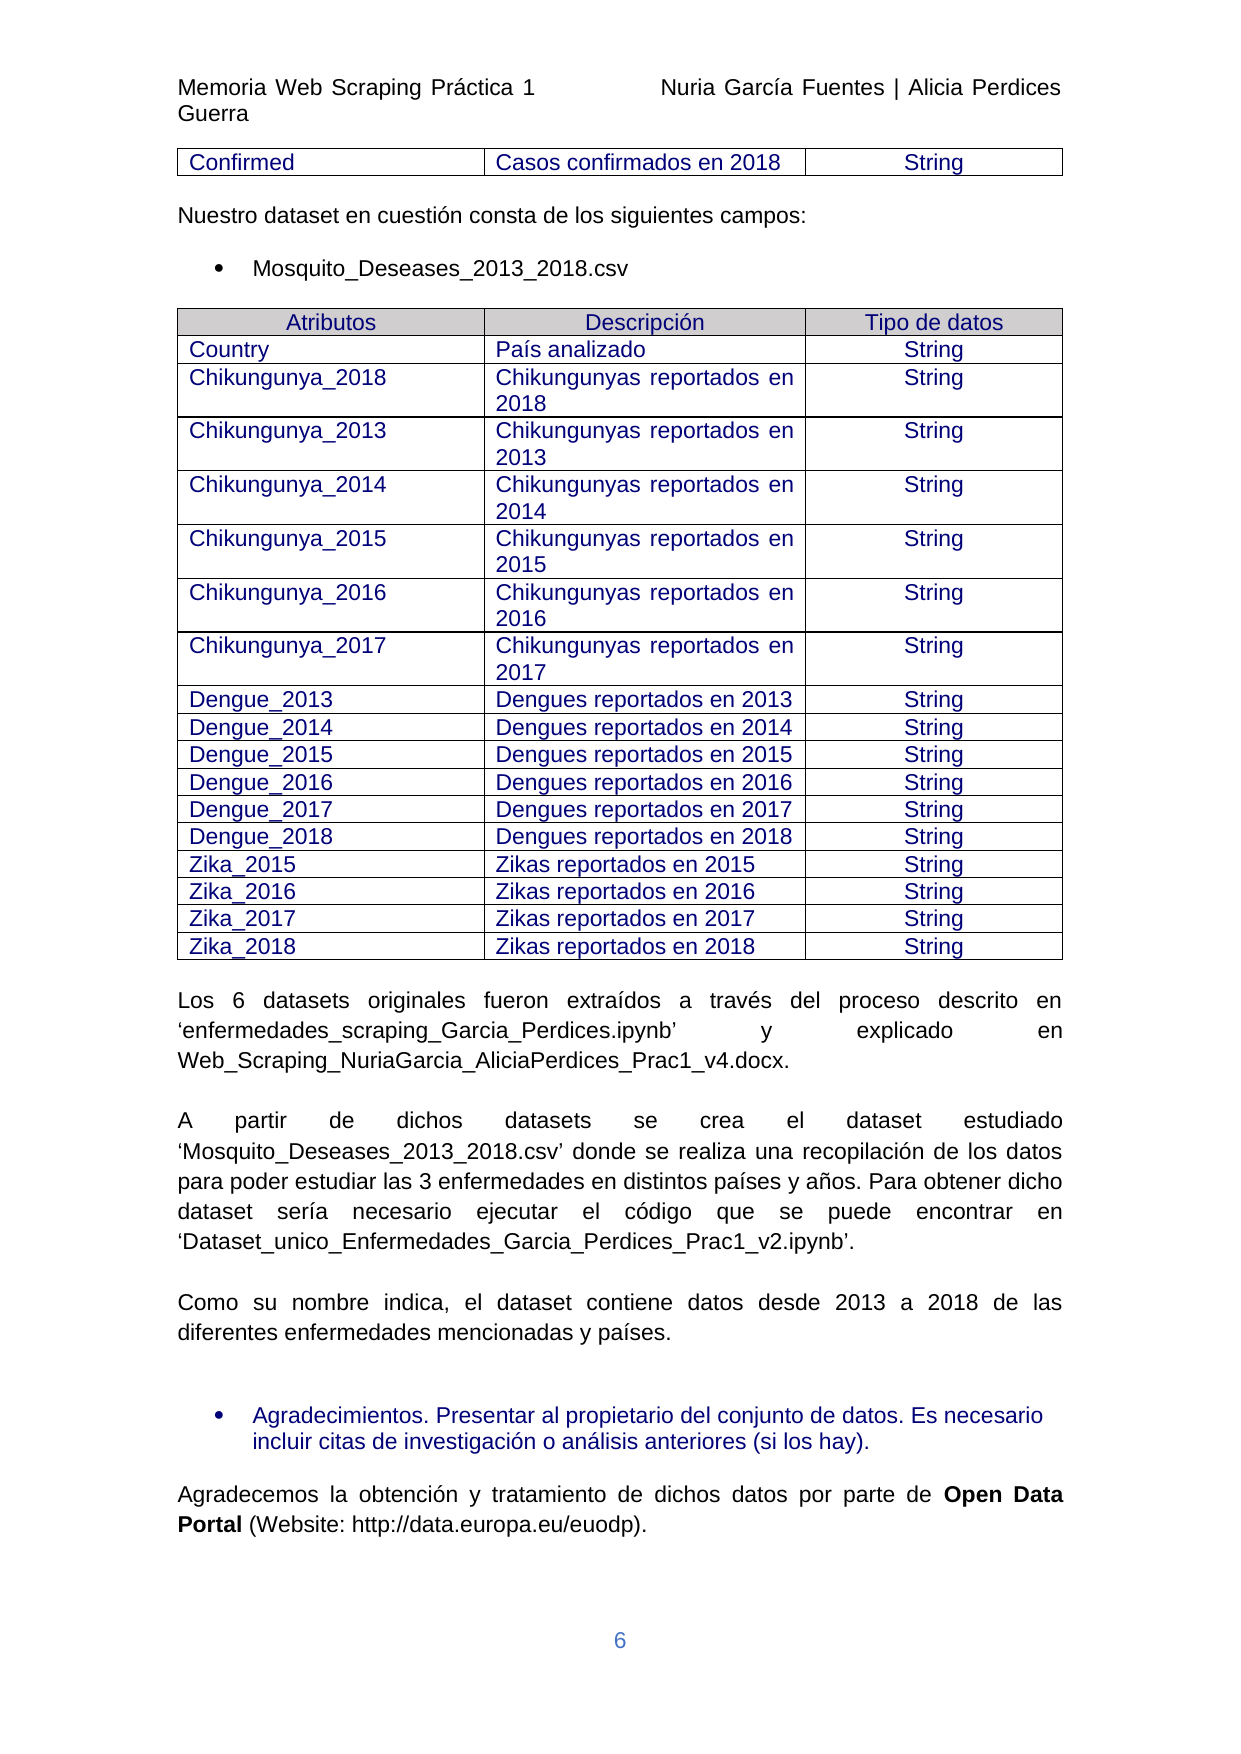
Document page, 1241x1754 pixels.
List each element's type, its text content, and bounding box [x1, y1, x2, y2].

text A partir de dichos datasets se crea el dataset estudiado ‘Mosquito_Deseases_2013_2018.csv’ donde se realiza una recopilación de los datos para poder estudiar las 3 enfermedades en distintos países y años. Para obtener dicho dataset sería necesario ejecutar el código que se puede encontrar en ‘Dataset_unico_Enfermedades_Garcia_Perdices_Prac1_v2.ipynb’. [177, 1107, 1063, 1254]
table_cell String [806, 579, 1062, 631]
table_cell String [806, 769, 1062, 795]
table_cell Dengue_2018 [178, 823, 484, 849]
table_cell String [806, 878, 1062, 904]
table_cell Chikungunya_2013 [178, 418, 484, 470]
table_cell String [806, 525, 1062, 578]
table_cell Zika_2017 [178, 905, 484, 932]
list Agradecimientos. Presentar al propietario del conjunto de datos. Es necesario [215, 1402, 1063, 1428]
table_header Descripción [485, 309, 805, 335]
table_cell Zika_2015 [178, 851, 484, 877]
table_cell String [806, 933, 1062, 959]
table_cell Dengues reportados en 2015 [485, 741, 805, 767]
table_cell String [806, 741, 1062, 767]
table_cell Chikungunyas reportados en 2017 [485, 633, 805, 685]
table_cell String [806, 905, 1062, 932]
table_cell Dengue_2017 [178, 796, 484, 822]
text Nuestro dataset en cuestión consta de los siguientes campos: [177, 202, 1063, 229]
table_cell Chikungunyas reportados en 2013 [485, 418, 805, 470]
table_cell Zika_2018 [178, 933, 484, 959]
text Agradecemos la obtención y tratamiento de dichos datos por parte de Open Data Portal (Website: http://data.europa.eu/euodp). [177, 1481, 1063, 1537]
table_cell String [806, 364, 1062, 416]
table_cell Chikungunya_2015 [178, 525, 484, 578]
table_cell String [806, 149, 1062, 175]
table_cell Zikas reportados en 2015 [485, 851, 805, 877]
table_cell Chikungunyas reportados en 2014 [485, 471, 805, 524]
table_cell String [806, 714, 1062, 740]
table_cell Dengues reportados en 2018 [485, 823, 805, 849]
table_cell País analizado [485, 336, 805, 363]
table_cell Dengue_2016 [178, 769, 484, 795]
list Mosquito_Deseases_2013_2018.csv [215, 255, 1063, 282]
table_cell String [806, 633, 1062, 685]
table_cell Dengues reportados en 2014 [485, 714, 805, 740]
table_cell Zikas reportados en 2016 [485, 878, 805, 904]
table_cell Confirmed [178, 149, 484, 175]
list incluir citas de investigación o análisis anteriores (si los hay). [252, 1428, 1063, 1454]
table_cell Zika_2016 [178, 878, 484, 904]
table_cell Chikungunya_2016 [178, 579, 484, 631]
table_cell String [806, 471, 1062, 524]
table_cell String [806, 336, 1062, 363]
table_cell Dengues reportados en 2017 [485, 796, 805, 822]
table_cell Dengues reportados en 2016 [485, 769, 805, 795]
table_cell Zikas reportados en 2018 [485, 933, 805, 959]
table_cell Chikungunya_2017 [178, 633, 484, 685]
table_header Tipo de datos [806, 309, 1062, 335]
table_cell Chikungunyas reportados en 2016 [485, 579, 805, 631]
table_cell Dengue_2015 [178, 741, 484, 767]
table_cell Dengue_2013 [178, 686, 484, 713]
table_cell String [806, 823, 1062, 849]
table_header Atributos [178, 309, 484, 335]
text Los 6 datasets originales fueron extraídos a través del proceso descrito en ‘enfermedades_scraping_Garcia_Perdices.ipynb’ y explicado en Web_Scraping_NuriaGarcia_AliciaPerdices_Prac1_v4.docx. [177, 987, 1063, 1073]
text Como su nombre indica, el dataset contiene datos desde 2013 a 2018 de las diferentes enfermedades mencionadas y países. [177, 1289, 1063, 1345]
table_cell String [806, 851, 1062, 877]
table_cell Chikungunya_2018 [178, 364, 484, 416]
table_cell Chikungunya_2014 [178, 471, 484, 524]
table_cell Chikungunyas reportados en 2015 [485, 525, 805, 578]
table_cell Chikungunyas reportados en 2018 [485, 364, 805, 416]
table_cell Casos confirmados en 2018 [485, 149, 805, 175]
table_cell Dengue_2014 [178, 714, 484, 740]
table_cell String [806, 418, 1062, 470]
table_cell Country [178, 336, 484, 363]
table_cell Dengues reportados en 2013 [485, 686, 805, 713]
table_cell Zikas reportados en 2017 [485, 905, 805, 932]
table_cell String [806, 796, 1062, 822]
table_cell String [806, 686, 1062, 713]
